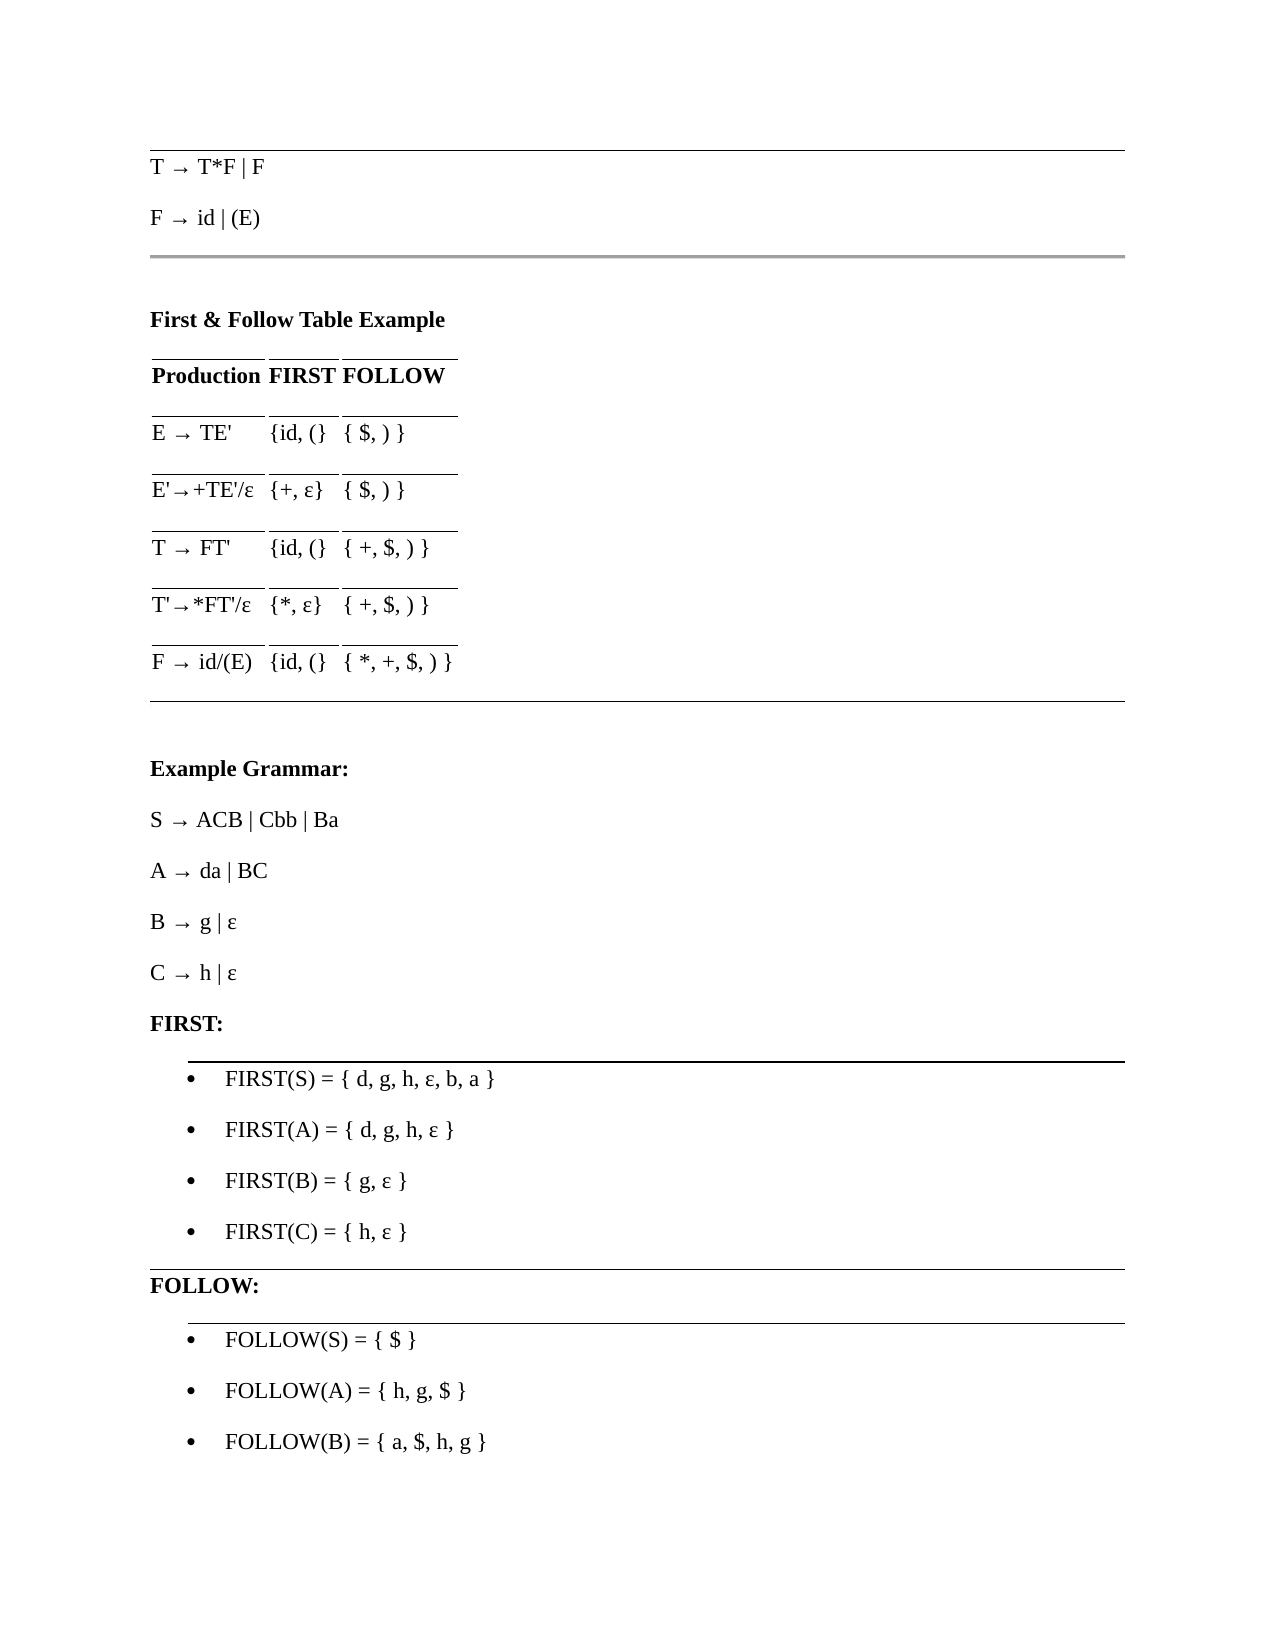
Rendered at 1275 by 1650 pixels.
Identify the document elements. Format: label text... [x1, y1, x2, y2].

table_cell T'→*FT'/ε [150, 586, 267, 644]
text First & Follow Table Example [150, 303, 1125, 333]
list FIRST(A) = { d, g, h, ε } [187, 1112, 1125, 1142]
text A → da | BC [150, 854, 1125, 884]
table_cell {id, (} [267, 644, 341, 701]
table_cell { +, $, ) } [341, 529, 460, 586]
text S → ACB | Cbb | Ba [150, 803, 1125, 833]
table_cell {*, ε} [267, 586, 341, 644]
list FOLLOW(A) = { h, g, $ } [187, 1374, 1125, 1403]
table_cell E'→+TE'/ε [150, 472, 267, 529]
table_header Production [150, 357, 267, 414]
table_cell { *, +, $, ) } [341, 644, 460, 701]
text B → g | ε [150, 905, 1125, 935]
list FOLLOW(B) = { a, $, h, g } [187, 1425, 1125, 1454]
text FOLLOW: [150, 1270, 1125, 1298]
table_cell E → TE' [150, 415, 267, 472]
text T → T*F | F [150, 151, 1125, 179]
table_cell {id, (} [267, 529, 341, 586]
text C → h | ε [150, 956, 1125, 986]
text Example Grammar: [150, 752, 1125, 782]
text F → id | (E) [150, 201, 1125, 231]
table_cell T → FT' [150, 529, 267, 586]
table_cell {+, ε} [267, 472, 341, 529]
table_cell { $, ) } [341, 472, 460, 529]
table_cell {id, (} [267, 415, 341, 472]
list FIRST(C) = { h, ε } [187, 1214, 1125, 1244]
list FIRST(B) = { g, ε } [187, 1163, 1125, 1193]
table_cell { +, $, ) } [341, 586, 460, 644]
text FIRST: [150, 1007, 1125, 1037]
table_cell F → id/(E) [150, 644, 267, 701]
table_header FOLLOW [341, 357, 460, 414]
list FOLLOW(S) = { $ } [187, 1324, 1125, 1352]
table_cell { $, ) } [341, 415, 460, 472]
list FIRST(S) = { d, g, h, ε, b, a } [187, 1062, 1125, 1091]
table_header FIRST [267, 357, 341, 414]
